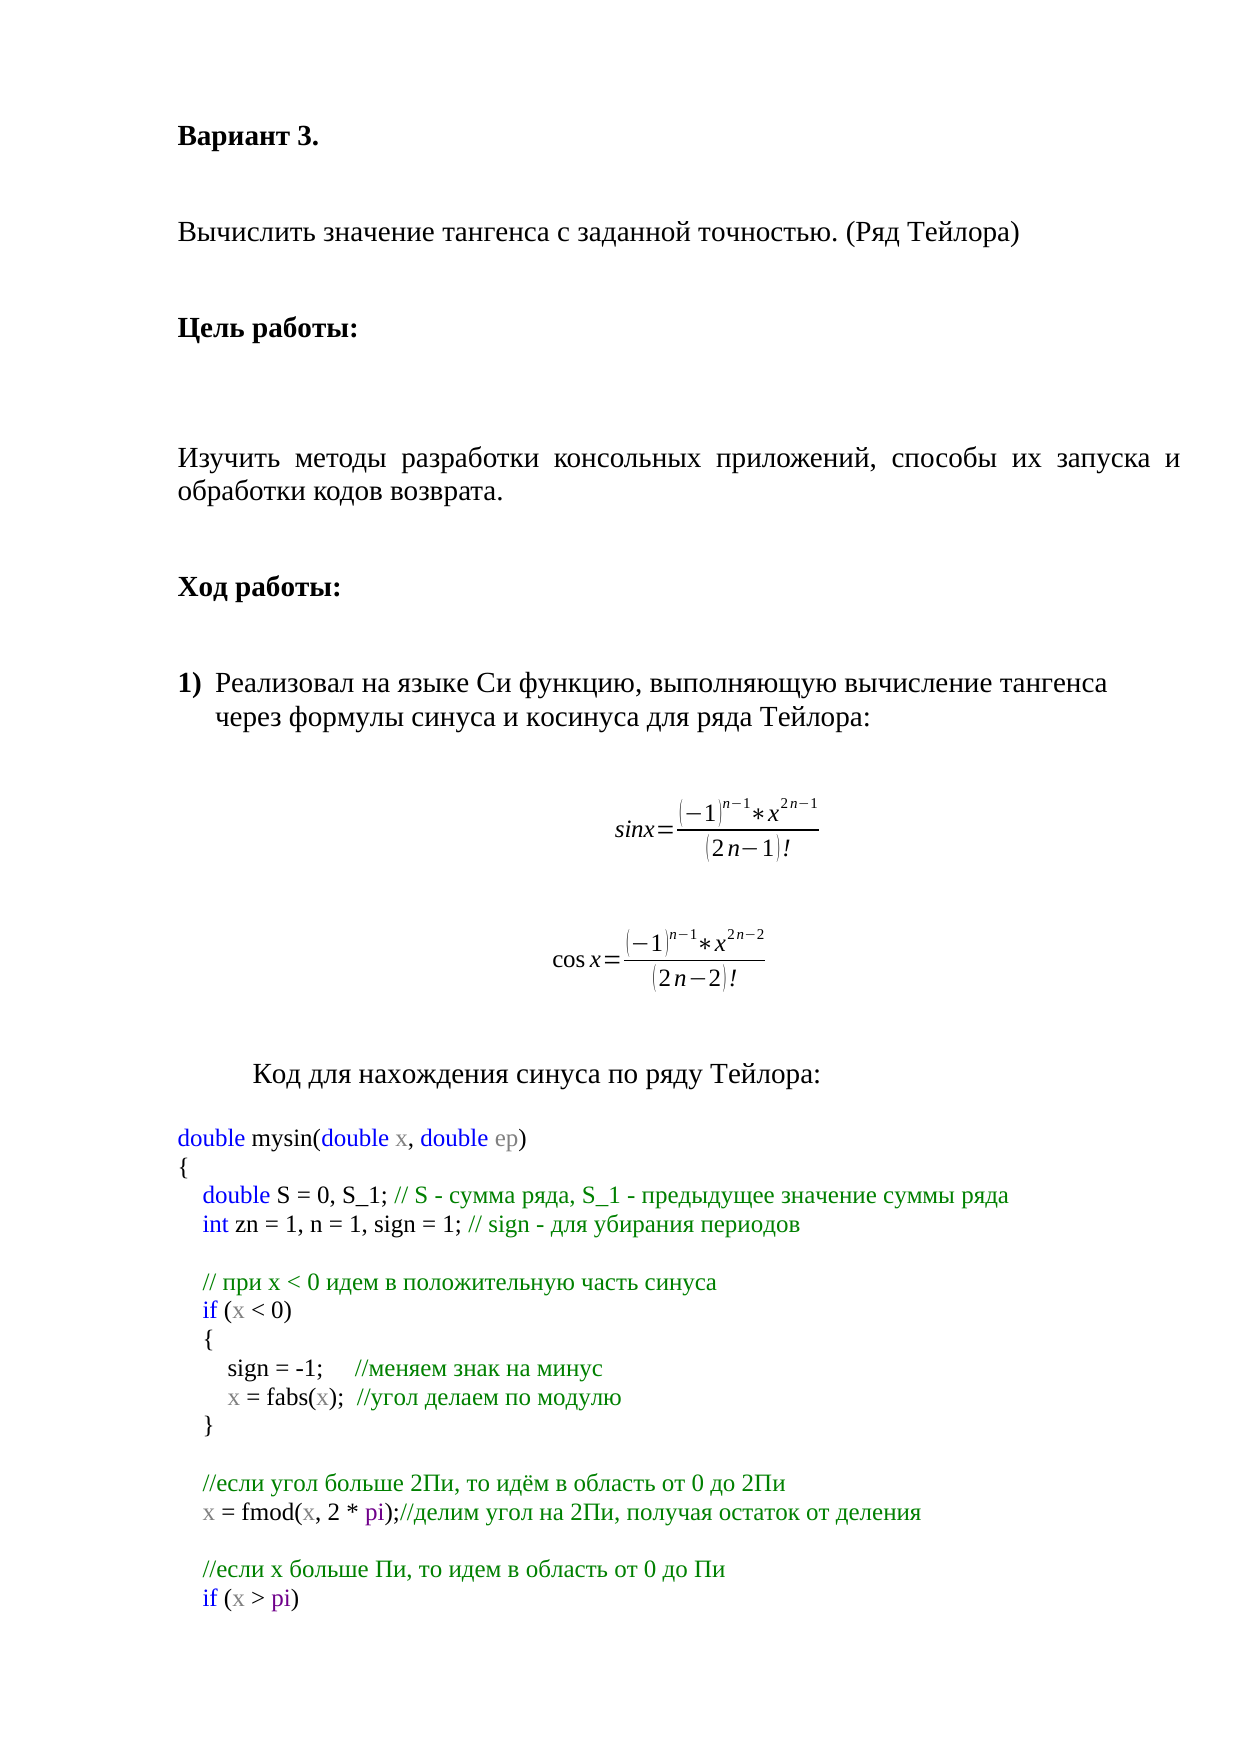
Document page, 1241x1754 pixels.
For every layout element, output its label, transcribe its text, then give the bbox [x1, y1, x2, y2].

list Реализовал на языке Си функцию, выполняющую вычисление тангенса через формулы синуса и косинуса для ряда Тейлора: [177, 665, 1181, 732]
text Вариант 3. [177, 118, 1181, 152]
text //если угол больше 2Пи, то идём в область от 0 до 2Пи [177, 1468, 1181, 1497]
text { [177, 1152, 1181, 1180]
text { [177, 1324, 1181, 1353]
text if (x < 0) [177, 1295, 1181, 1324]
text double mysin(double x, double ep) [177, 1123, 1181, 1152]
text //если x больше Пи, то идем в область от 0 до Пи [177, 1554, 1181, 1583]
text double S = 0, S_1; // S - сумма ряда, S_1 - предыдущее значение суммы ряда [177, 1180, 1181, 1209]
text Изучить методы разработки консольных приложений, способы их запуска и обработки кодов возврата. [177, 440, 1181, 507]
text // при x < 0 идем в положительную часть синуса [177, 1267, 1181, 1295]
text Ход работы: [177, 569, 1181, 603]
list Код для нахождения синуса по ряду Тейлора: [252, 1056, 1181, 1089]
text } [177, 1410, 1181, 1439]
text if (x > pi) [177, 1583, 1181, 1612]
text int zn = 1, n = 1, sign = 1; // sign - для убирания периодов [177, 1209, 1181, 1238]
text Вычислить значение тангенса с заданной точностью. (Ряд Тейлора) [177, 214, 1181, 248]
text Цель работы: [177, 310, 1181, 344]
text sign = -1; //меняем знак на минус [177, 1353, 1181, 1382]
text x = fmod(x, 2 * pi);//делим угол на 2Пи, получая остаток от деления [177, 1497, 1181, 1525]
text x = fabs(x); //угол делаем по модулю [177, 1382, 1181, 1410]
